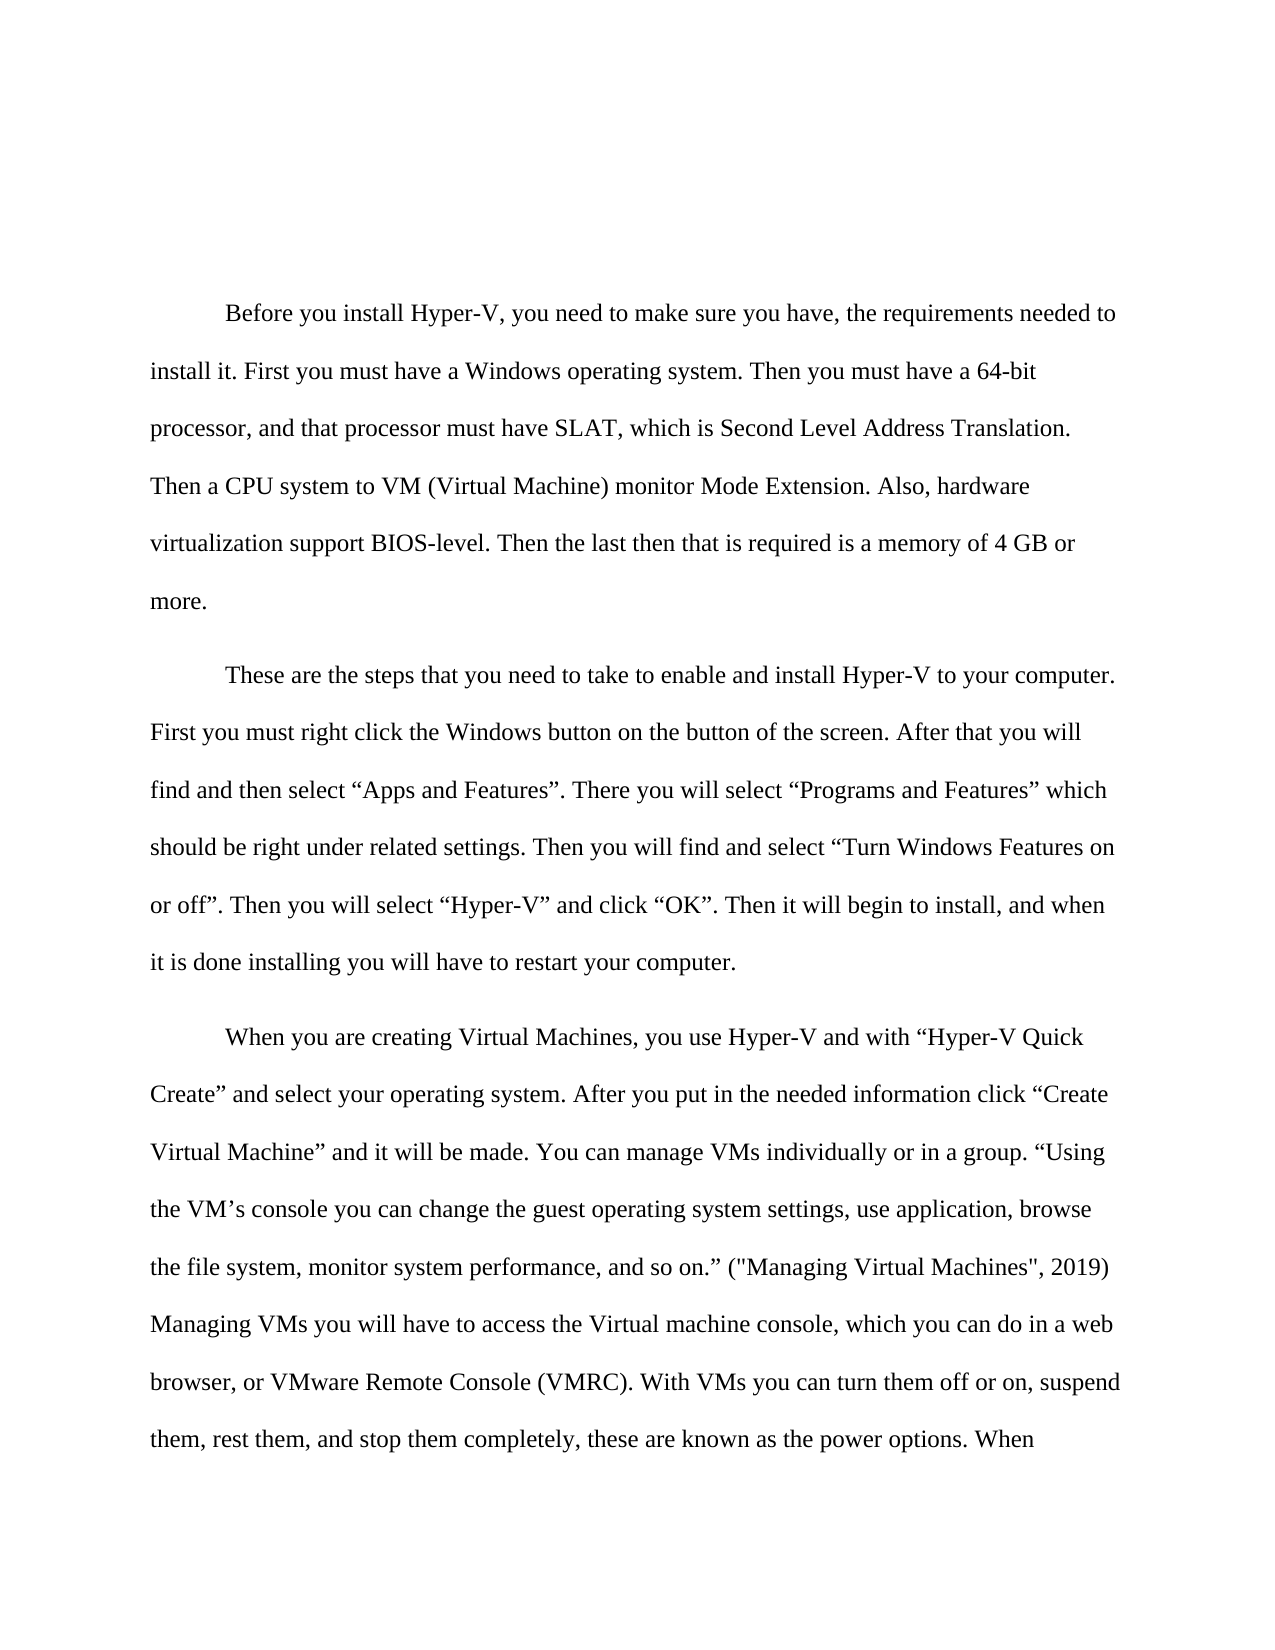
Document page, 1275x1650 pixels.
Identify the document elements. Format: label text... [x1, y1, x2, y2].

text Before you install Hyper-V, you need to make sure you have, the requirements needed to install it. First you must have a Windows operating system. Then you must have a 64-bit processor, and that processor must have SLAT, which is Second Level Address Translation. Then a CPU system to VM (Virtual Machine) monitor Mode Extension. Also, hardware virtualization support BIOS-level. Then the last then that is required is a memory of 4 GB or more. [150, 298, 1125, 614]
text These are the steps that you need to take to enable and install Hyper-V to your computer. First you must right click the Windows button on the button of the screen. After that you will find and then select “Apps and Features”. There you will select “Programs and Features” which should be right under related settings. Then you will find and select “Turn Windows Features on or off”. Then you will select “Hyper-V” and click “OK”. Then it will begin to install, and when it is done installing you will have to restart your computer. [150, 660, 1125, 976]
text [150, 1022, 1125, 1453]
